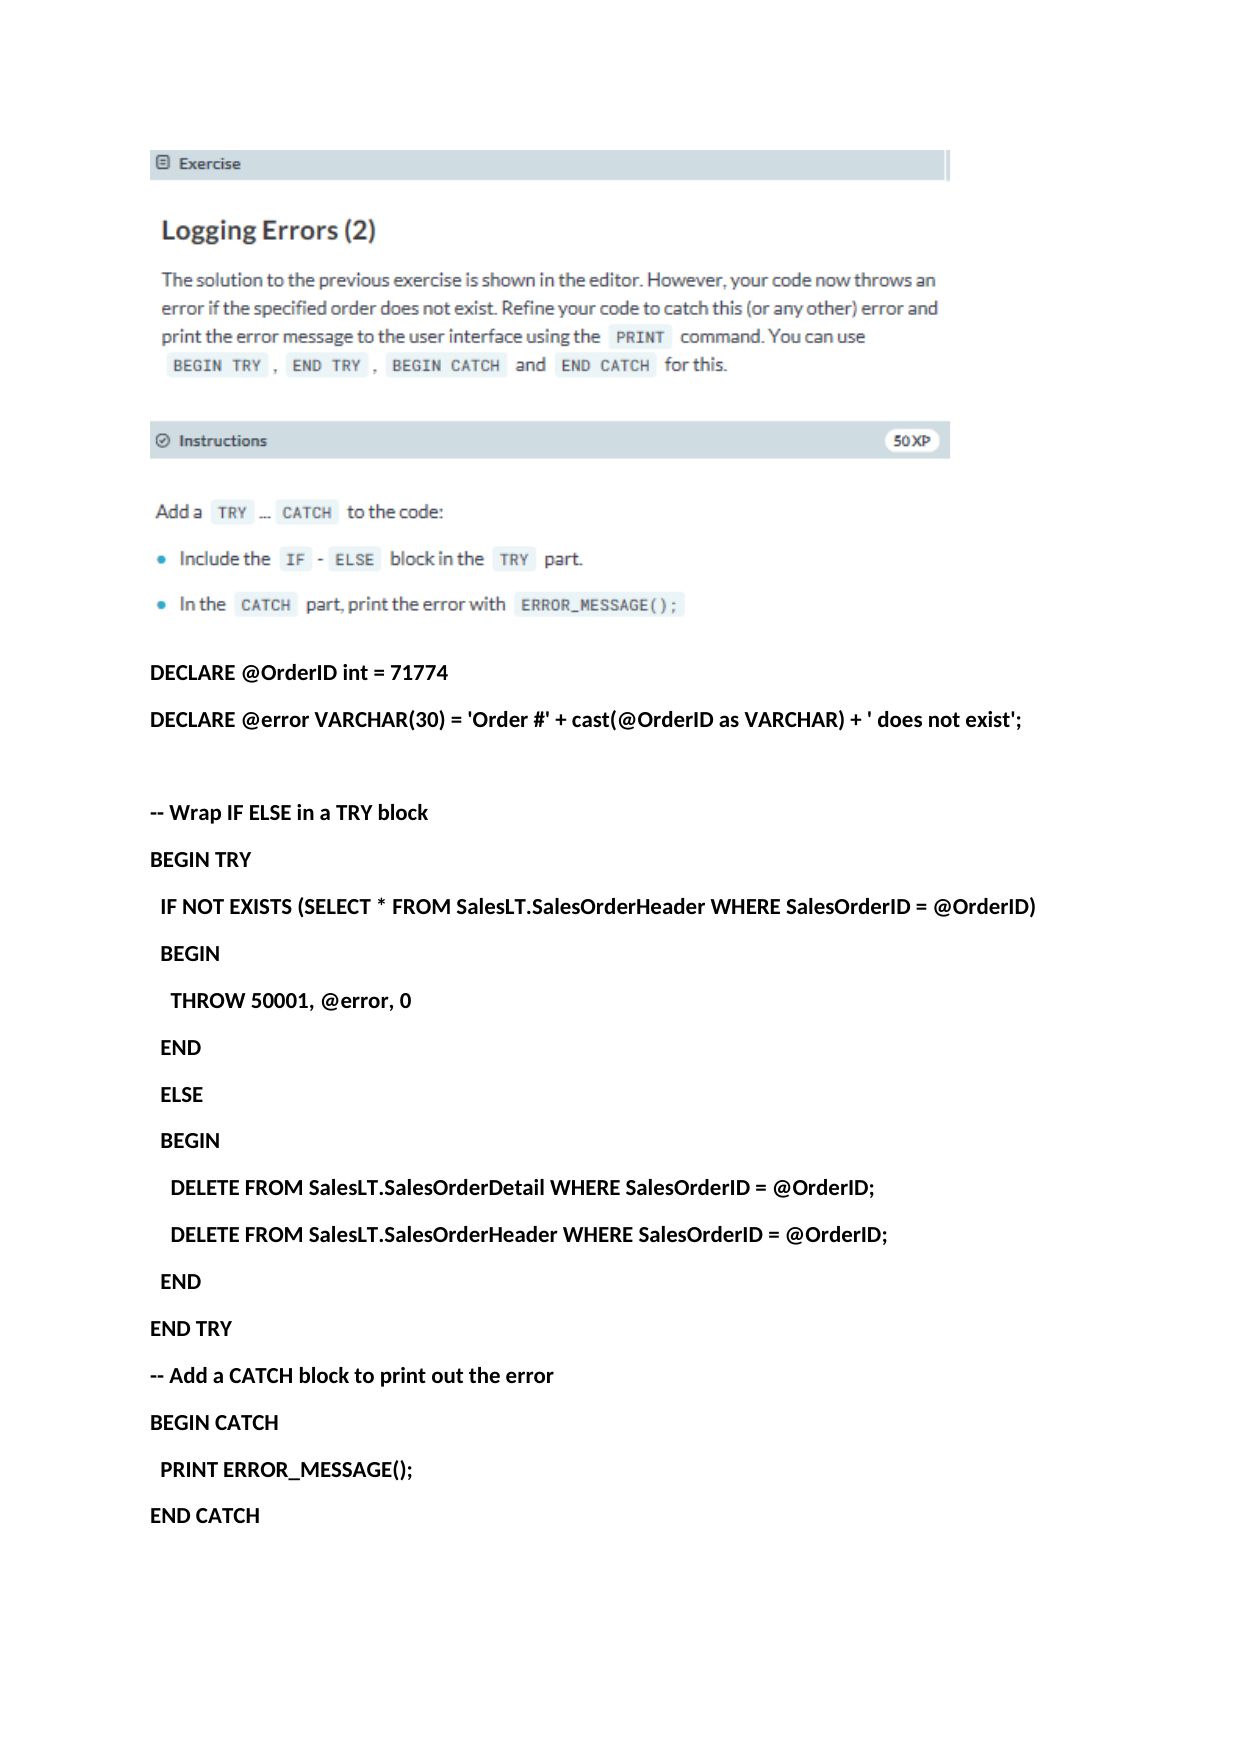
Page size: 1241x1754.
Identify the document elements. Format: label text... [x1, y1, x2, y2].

text BEGIN TRY [150, 845, 1090, 873]
text END [150, 1267, 1090, 1295]
text PRINT ERROR_MESSAGE(); [150, 1455, 1090, 1483]
text DELETE FROM SalesLT.SalesOrderDetail WHERE SalesOrderID = @OrderID; [150, 1173, 1090, 1202]
text END [150, 1033, 1090, 1061]
text BEGIN [150, 1127, 1090, 1155]
text -- Wrap IF ELSE in a TRY block [150, 798, 1090, 827]
text THROW 50001, @error, 0 [150, 986, 1090, 1014]
text BEGIN CATCH [150, 1408, 1090, 1436]
text -- Add a CATCH block to print out the error [150, 1361, 1090, 1389]
text BEGIN [150, 939, 1090, 967]
text END TRY [150, 1314, 1090, 1342]
text DECLARE @OrderID int = 71774 [150, 658, 1090, 686]
text ELSE [150, 1080, 1090, 1108]
text DECLARE @error VARCHAR(30) = 'Order #' + cast(@OrderID as VARCHAR) + ' does not exist'; [150, 705, 1090, 733]
picture [150, 150, 951, 639]
text DELETE FROM SalesLT.SalesOrderHeader WHERE SalesOrderID = @OrderID; [150, 1220, 1090, 1248]
text IF NOT EXISTS (SELECT * FROM SalesLT.SalesOrderHeader WHERE SalesOrderID = @OrderID) [150, 892, 1090, 920]
text END CATCH [150, 1502, 1090, 1530]
